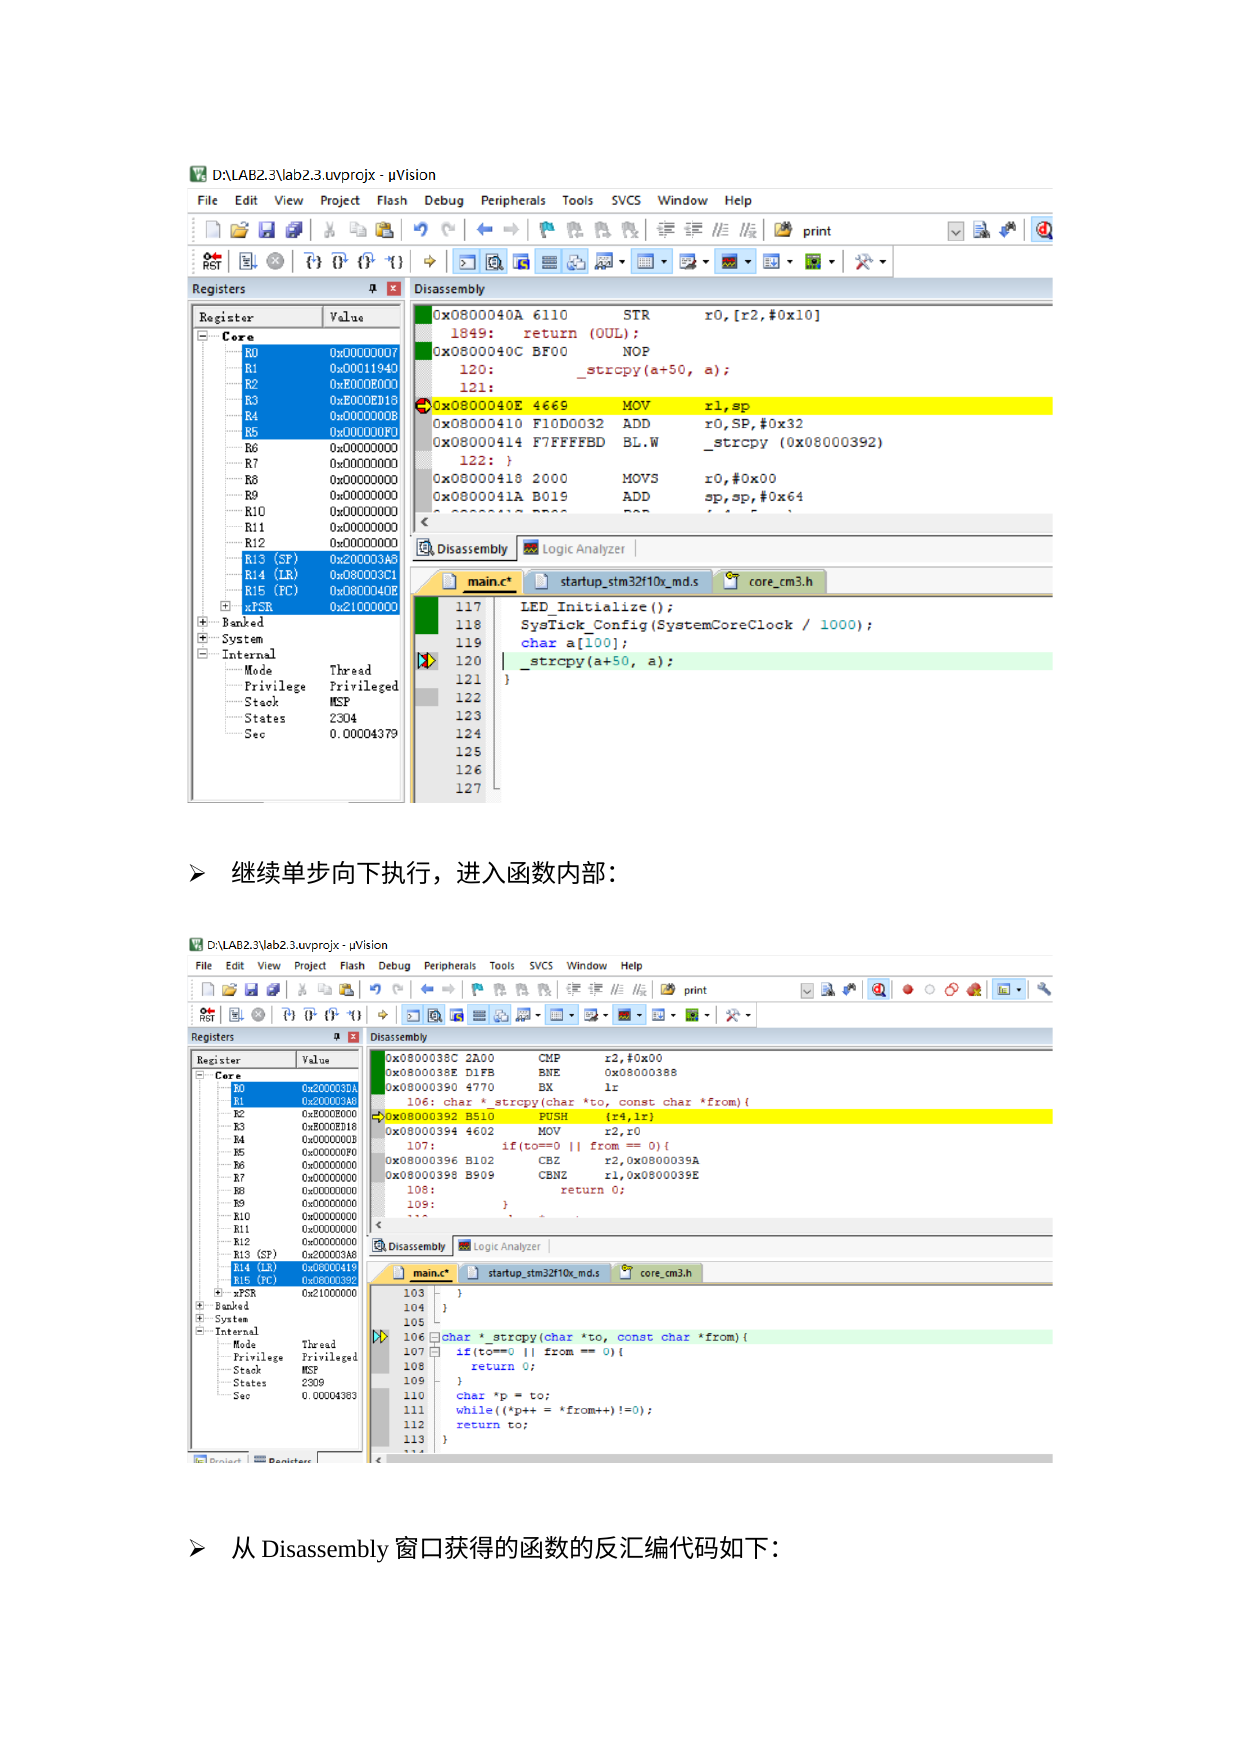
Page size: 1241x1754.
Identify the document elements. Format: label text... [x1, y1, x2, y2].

list 继续单步向下执行，进入函数内部： [187, 839, 1053, 904]
list 从Disassembly窗口获得的函数的反汇编代码如下： [187, 1514, 1053, 1579]
picture [187, 162, 1053, 803]
picture [187, 934, 1053, 1463]
